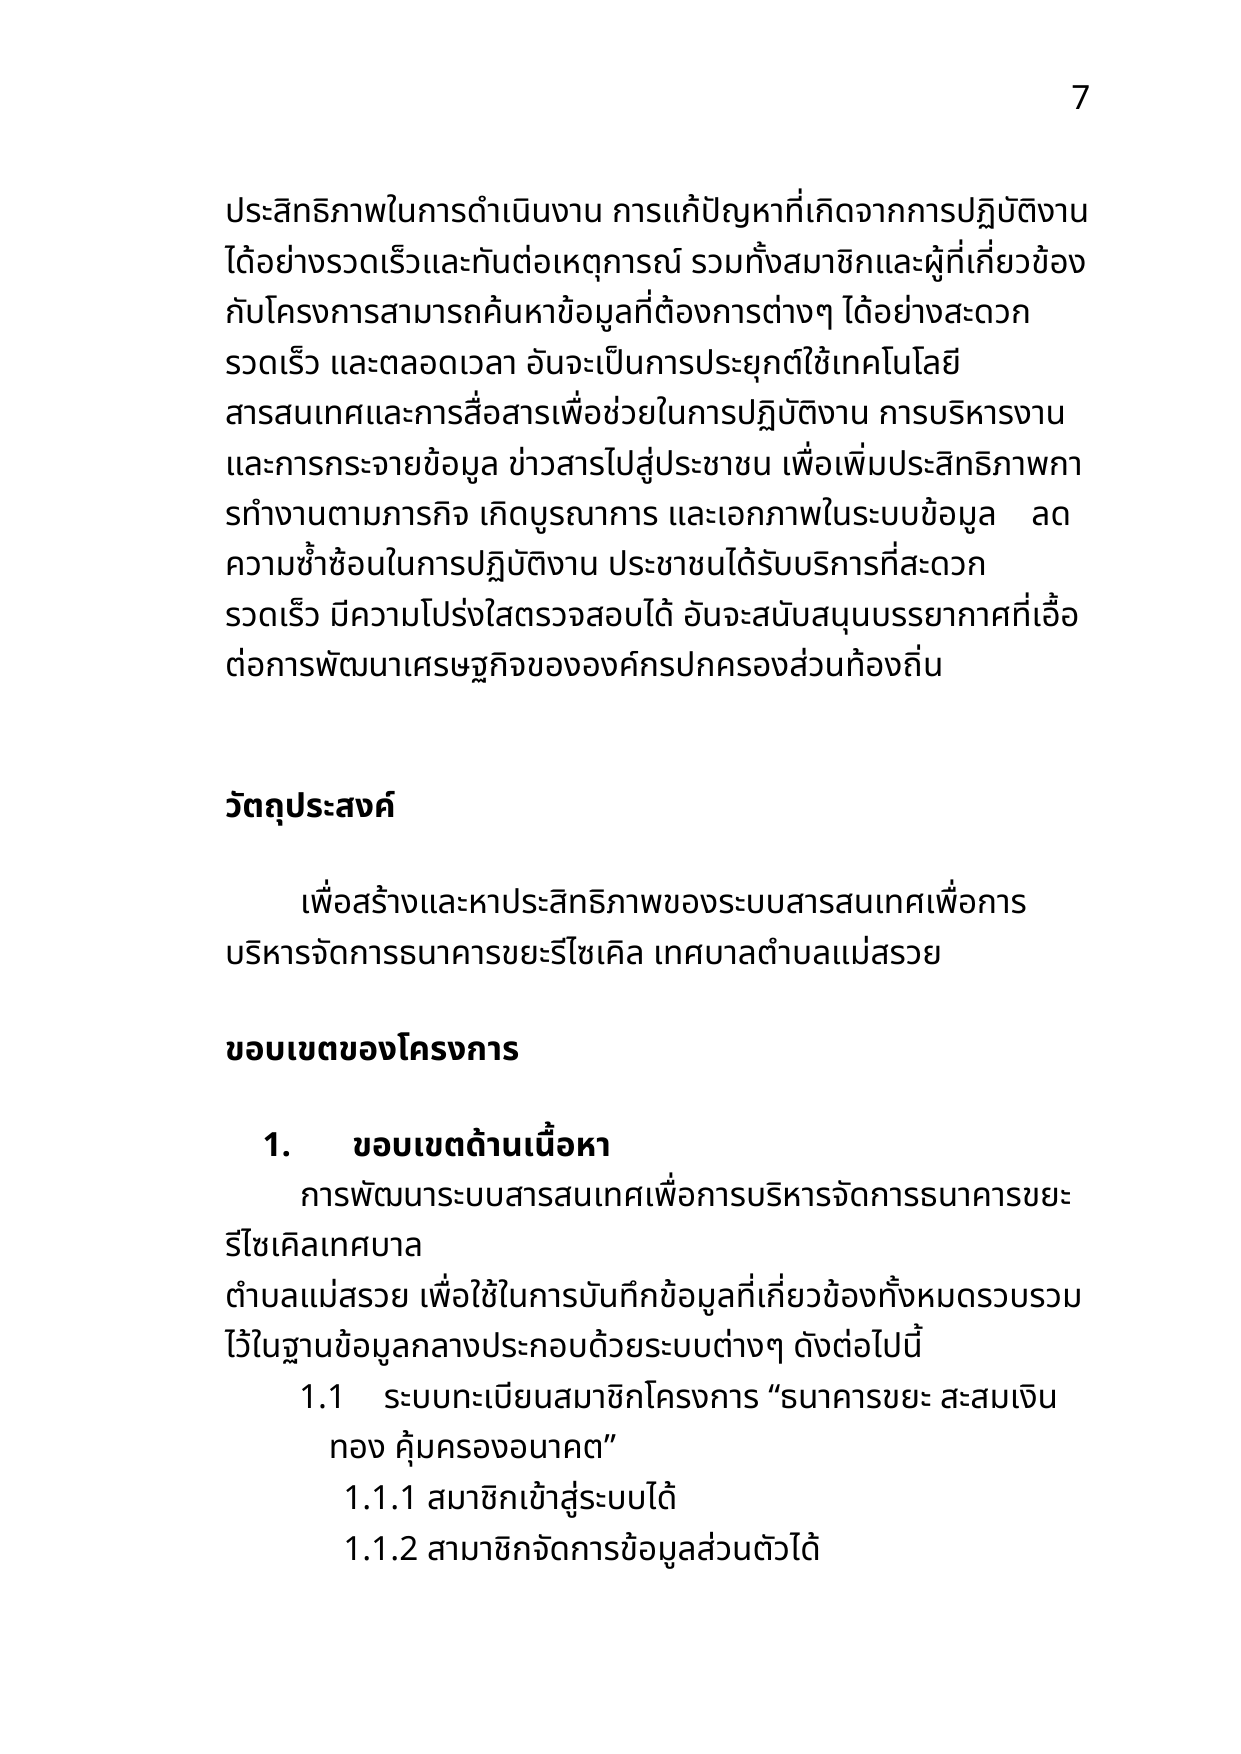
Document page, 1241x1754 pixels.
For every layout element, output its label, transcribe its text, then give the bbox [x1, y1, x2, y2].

list 1.1.2 สามาชิกจัดการข้อมูลส่วนตัวได้ [343, 1524, 1090, 1575]
list ระบบทะเบียนสมาชิกโครงการ “ธนาคารขยะ สะสมเงินทอง คุ้มครองอนาคต” [299, 1373, 1090, 1474]
list 1.1.1 สมาชิกเข้าสู่ระบบได้ [343, 1474, 1090, 1524]
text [225, 187, 1090, 692]
list เพื่อสร้างและหาประสิทธิภาพของระบบสารสนเทศเพื่อการบริหารจัดการธนาคารขยะรีไซเคิล เทศบาลตำบลแม่สรวย [225, 878, 1090, 979]
list ขอบเขตของโครงการ [225, 979, 1090, 1075]
text วัตถุประสงค์ [225, 782, 1090, 833]
list ขอบเขตด้านเนื้อหา [262, 1120, 1090, 1171]
text การพัฒนาระบบสารสนเทศเพื่อการบริหารจัดการธนาคารขยะรีไซเคิลเทศบาล ตำบลแม่สรวย เพื่อใช้ในการบันทึกข้อมูลที่เกี่ยวข้องทั้งหมดรวบรวมไว้ในฐานข้อมูลกลางประกอบด้วยระบบต่างๆ ดังต่อไปนี้ [225, 1171, 1090, 1373]
